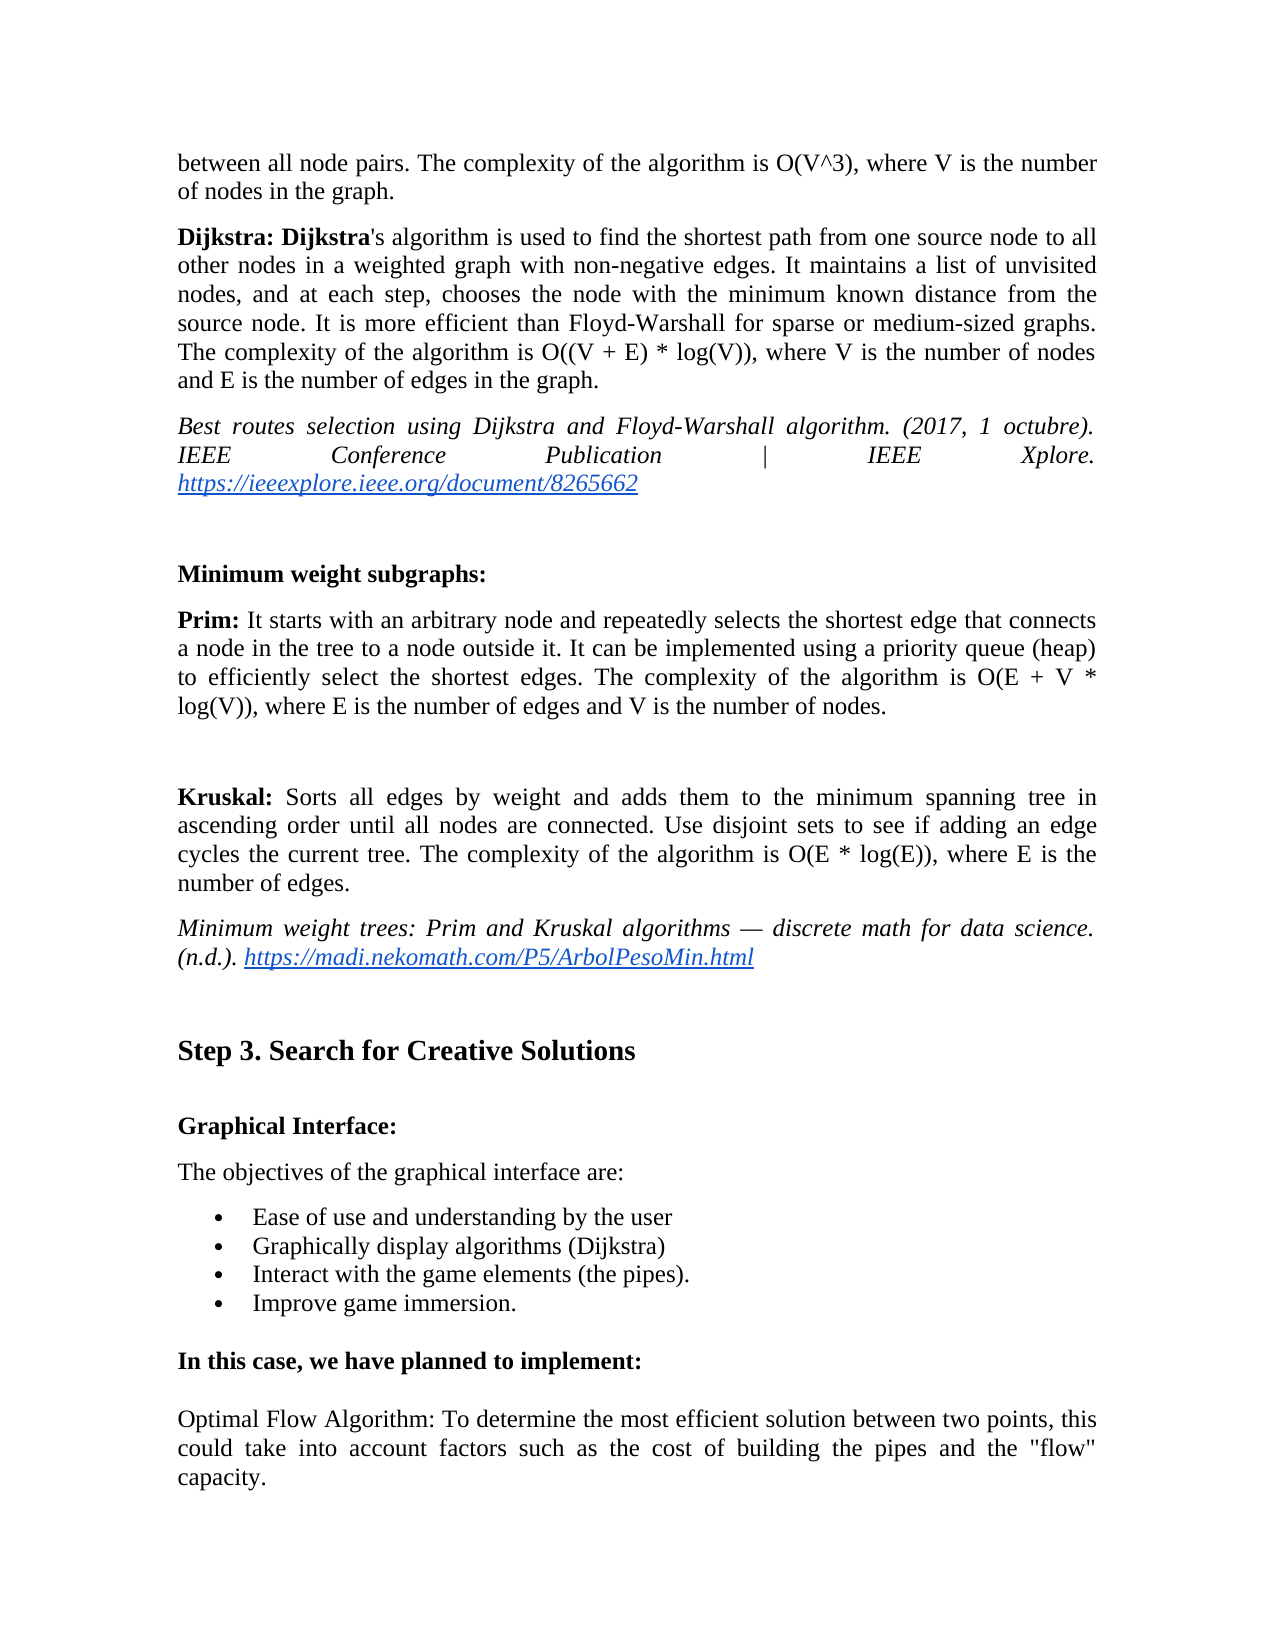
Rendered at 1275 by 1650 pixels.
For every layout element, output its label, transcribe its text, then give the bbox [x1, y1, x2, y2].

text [177, 148, 1098, 205]
text Minimum weight subgraphs: [177, 559, 1098, 588]
text Graphical Interface: [177, 1111, 1098, 1140]
list Ease of use and understanding by the user [215, 1202, 1098, 1231]
list Improve game immersion. [215, 1288, 1098, 1317]
list Interact with the game elements (the pipes). [215, 1259, 1098, 1288]
text Prim: It starts with an arbitrary node and repeatedly selects the shortest edge that connects a node in the tree to a node outside it. It can be implemented using a priority queue (heap) to efficiently select the shortest edges. The complexity of the algorithm is O(E + V * log(V)), where E is the number of edges and V is the number of nodes. [177, 605, 1098, 720]
text Minimum weight trees: Prim and Kruskal algorithms — discrete math for data science. (n.d.). https://madi.nekomath.com/P5/ArbolPesoMin.html [177, 913, 1098, 971]
text Best routes selection using Dijkstra and Floyd-Warshall algorithm. (2017, 1 octubre). IEEE Conference Publication | IEEE Xplore. https://ieeexplore.ieee.org/document/8265662 [177, 411, 1098, 497]
list Graphically display algorithms (Dijkstra) [215, 1231, 1098, 1259]
text Dijkstra: Dijkstra's algorithm is used to find the shortest path from one source node to all other nodes in a weighted graph with non-negative edges. It maintains a list of unvisited nodes, and at each step, chooses the node with the minimum known distance from the source node. It is more efficient than Floyd-Warshall for sparse or medium-sized graphs. The complexity of the algorithm is O((V + E) * log(V)), where V is the number of nodes and E is the number of edges in the graph. [177, 222, 1098, 394]
text Optimal Flow Algorithm: To determine the most efficient solution between two points, this could take into account factors such as the cost of building the pipes and the "flow" capacity. [177, 1404, 1098, 1490]
text In this case, we have planned to implement: [177, 1346, 1098, 1375]
text Step 3. Search for Creative Solutions [177, 1033, 1098, 1067]
text The objectives of the graphical interface are: [177, 1157, 1098, 1185]
text Kruskal: Sorts all edges by weight and adds them to the minimum spanning tree in ascending order until all nodes are connected. Use disjoint sets to see if adding an edge cycles the current tree. The complexity of the algorithm is O(E * log(E)), where E is the number of edges. [177, 782, 1098, 897]
